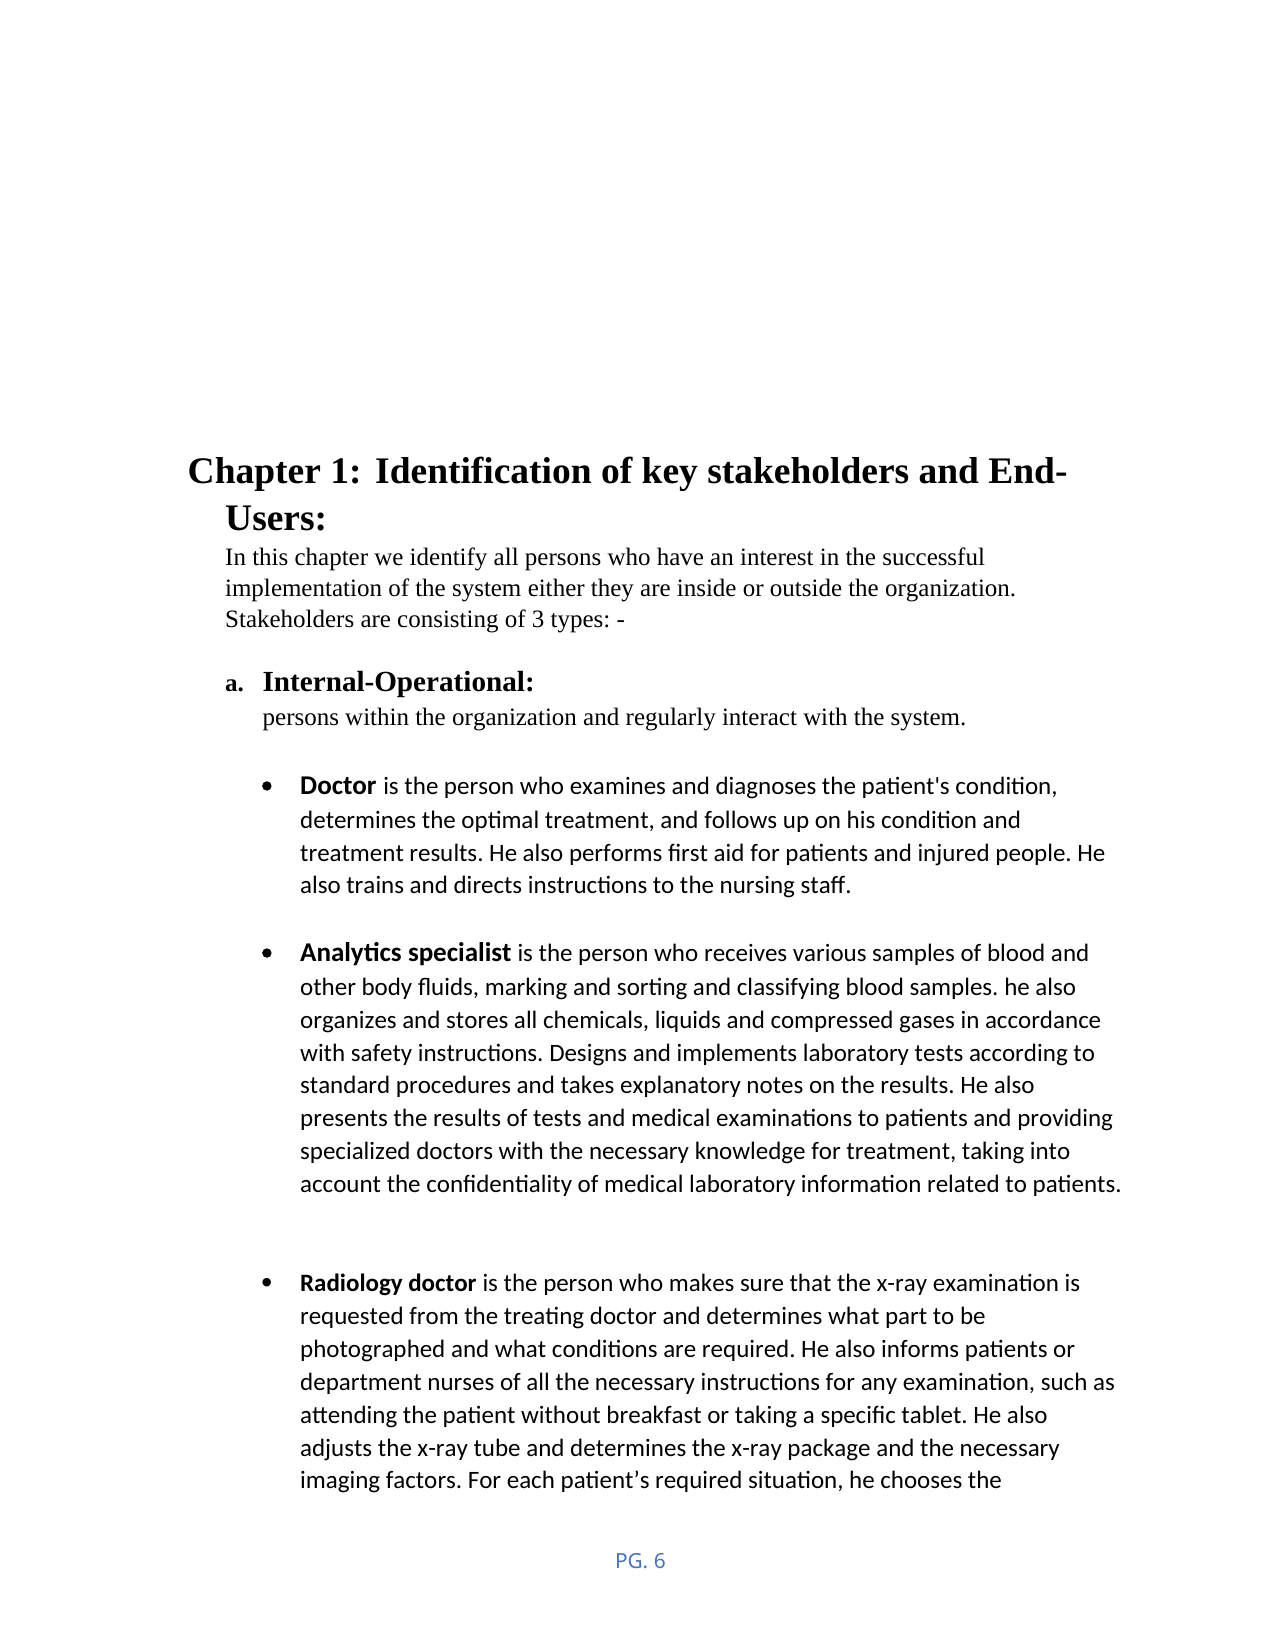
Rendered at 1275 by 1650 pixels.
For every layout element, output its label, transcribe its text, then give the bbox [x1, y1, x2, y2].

list Analytics specialist is the person who receives various samples of blood and other body fluids, marking and sorting and classifying blood samples. he also organizes and stores all chemicals, liquids and compressed gases in accordance with safety instructions. Designs and implements laboratory tests according to standard procedures and takes explanatory notes on the results. He also presents the results of tests and medical examinations to patients and providing specialized doctors with the necessary knowledge for treatment, taking into account the confidentiality of medical laboratory information related to patients. [262, 936, 1125, 1199]
list persons within the organization and regularly interact with the system. [262, 702, 1125, 731]
list Doctor is the person who examines and diagnoses the patient's condition, determines the optimal treatment, and follows up on his condition and treatment results. He also performs first aid for patients and injured people. He also trains and directs instructions to the nursing staff. [262, 768, 1125, 900]
list implementation of the system either they are inside or outside the organization. Stakeholders are consisting of 3 types: - [225, 573, 1125, 632]
subtitle Internal-Operational: [225, 664, 1125, 697]
subtitle Identification of key stakeholders and End-Users: [187, 448, 1125, 538]
list In this chapter we identify all persons who have an interest in the successful [225, 542, 1125, 570]
